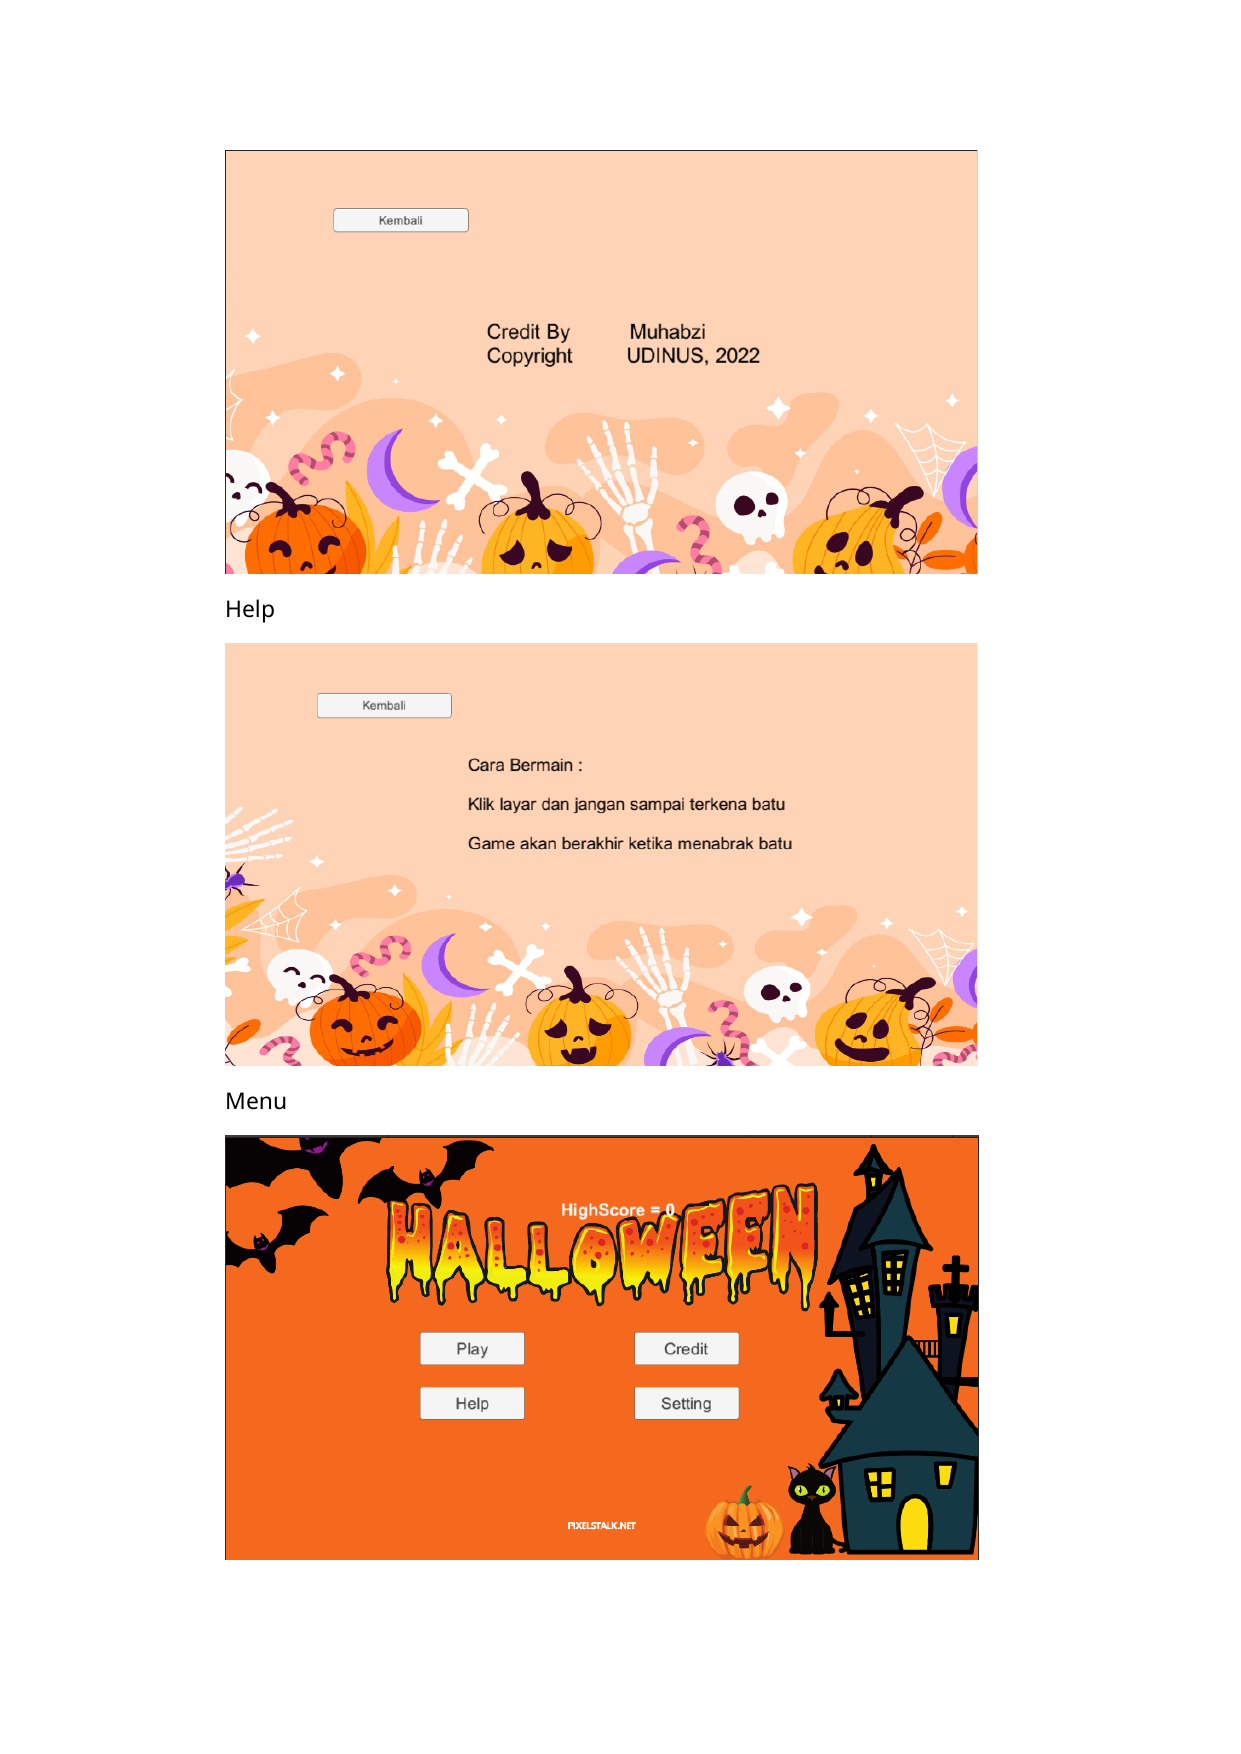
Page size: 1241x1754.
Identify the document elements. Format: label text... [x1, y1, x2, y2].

text Menu [225, 1085, 1090, 1116]
picture [225, 150, 978, 574]
picture [225, 1135, 979, 1560]
picture [225, 643, 978, 1066]
text Help [225, 593, 1090, 624]
